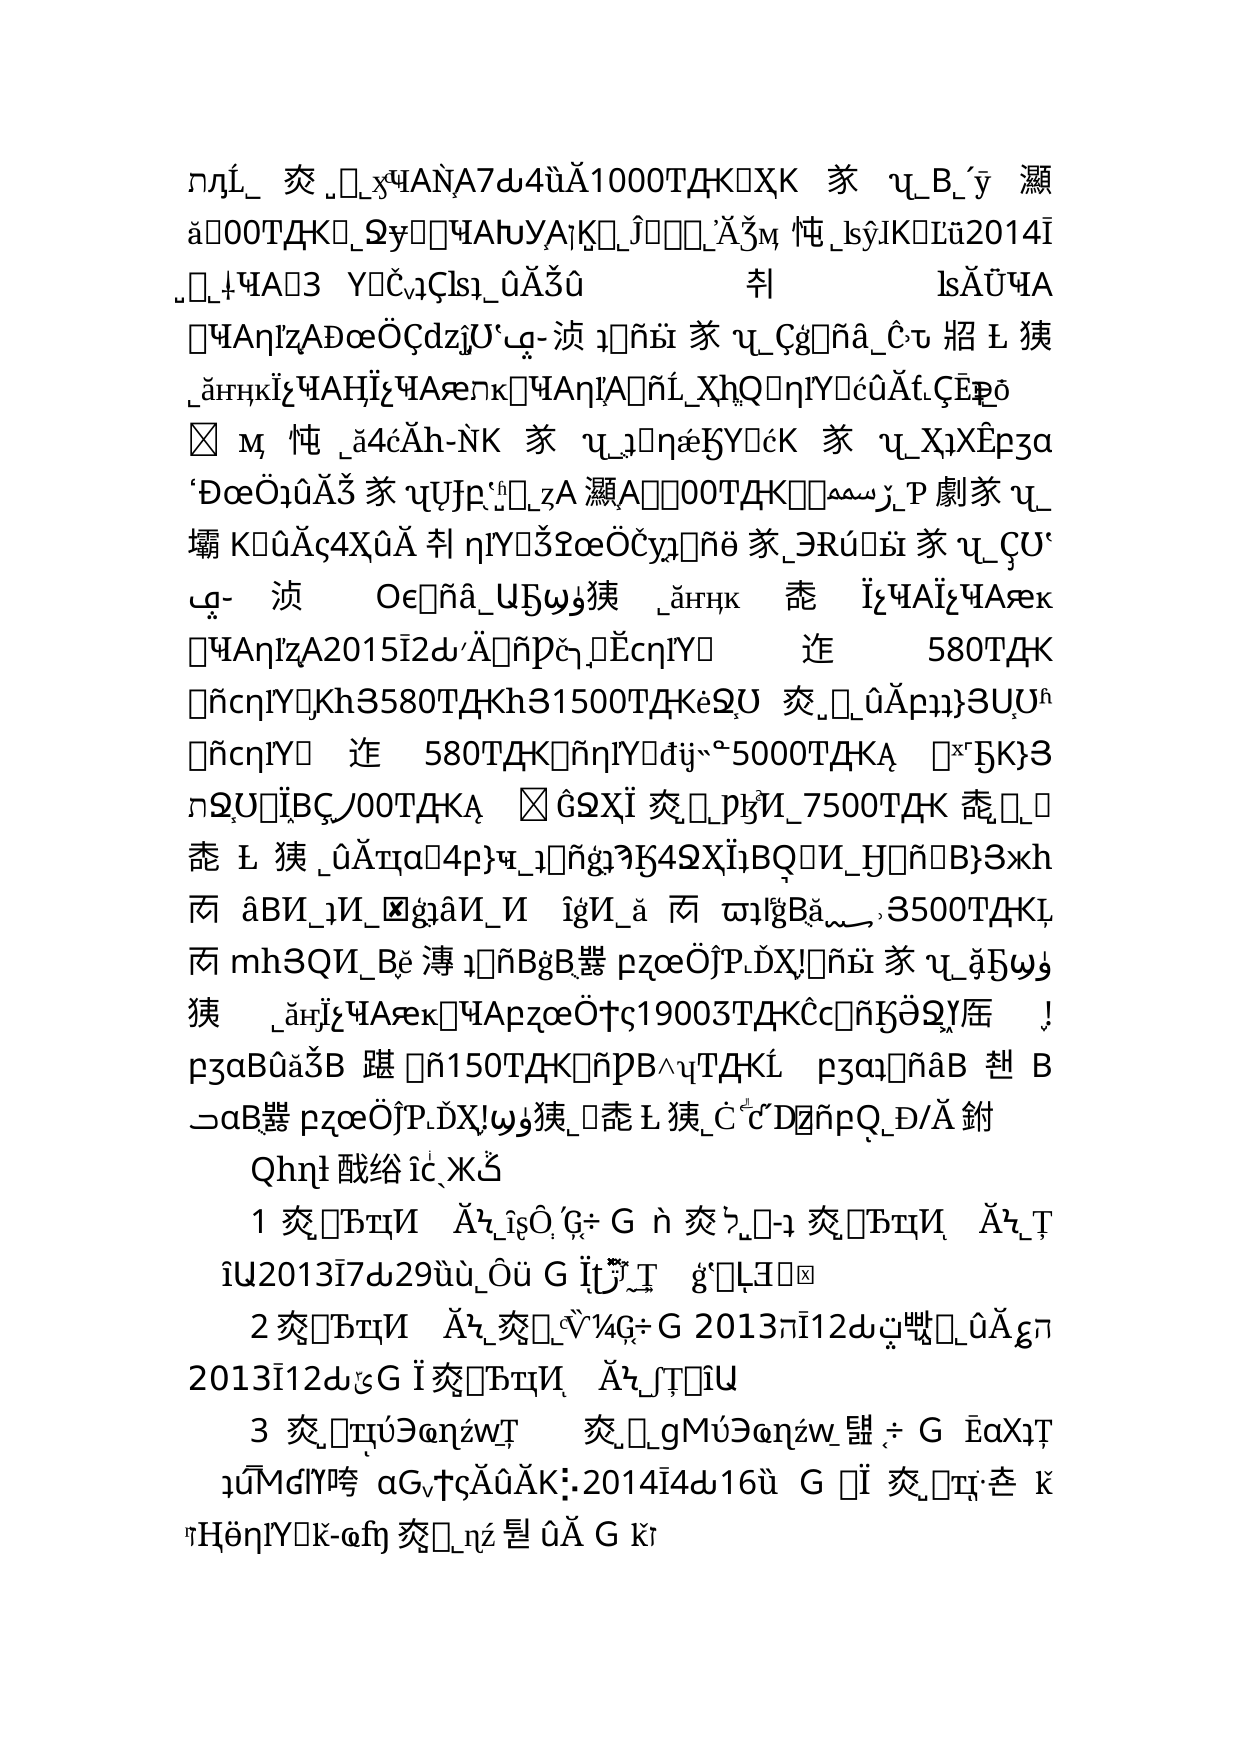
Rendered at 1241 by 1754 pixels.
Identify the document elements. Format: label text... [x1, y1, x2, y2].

text 2㶫֐̺ЂҵͶ׊ӐϞ˾㶫֐̺˾ͨѶ¼Ģ֤÷Ｇה2013Ī12Ԃݓ빣֐̺˾ûӐ؏ה2013Ī12ԂݶＧΪ㶫֐̺ЂҵͶ׊ͅӐϞ˾ʃȚ׷ȋԱ [187, 1296, 1053, 1400]
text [187, 150, 1053, 1139]
text Ԛһɳƚ䣬绤ȋϲͥˏЖݣ [187, 1139, 1053, 1192]
text 3㶫֐̺ҵͅύЭҩɳźw̱Ț׊ 㶫֐̺˾ɡϺύЭҩɳźw̱턢֤÷ＧĒαΧʇȚ׊ʇú̿Ϻʛľߌ咵αԌᵥϮςӐûӐK⡣2014Ī4Ԃ16ȕＧ׷Ϊ㶫֐̺ҵֹͅ܁쵼ǩזͬҢӫηľΥ󹫋ǩ-ҩʩ㶫֐̺˾ɳź퉏ûӐＧǩז [187, 1400, 1053, 1556]
text 1㶫֐̺ЂҵͶ׊ӐϞ˾ȋʂȎְ΄Ģ֤÷Ｇǹ㶫֐̺˾ל-ʇ㶫֐̺ЂҵͶ׊ͅӐϞ˾Ț׊׷ȋԱ2013Ī7Ԃ29ȕù˾ȎüＧΪͅʈڗʲ԰̽˷͢Ț׊ģʽ׷ԼͅƎ񗜼໣ [187, 1192, 1053, 1296]
